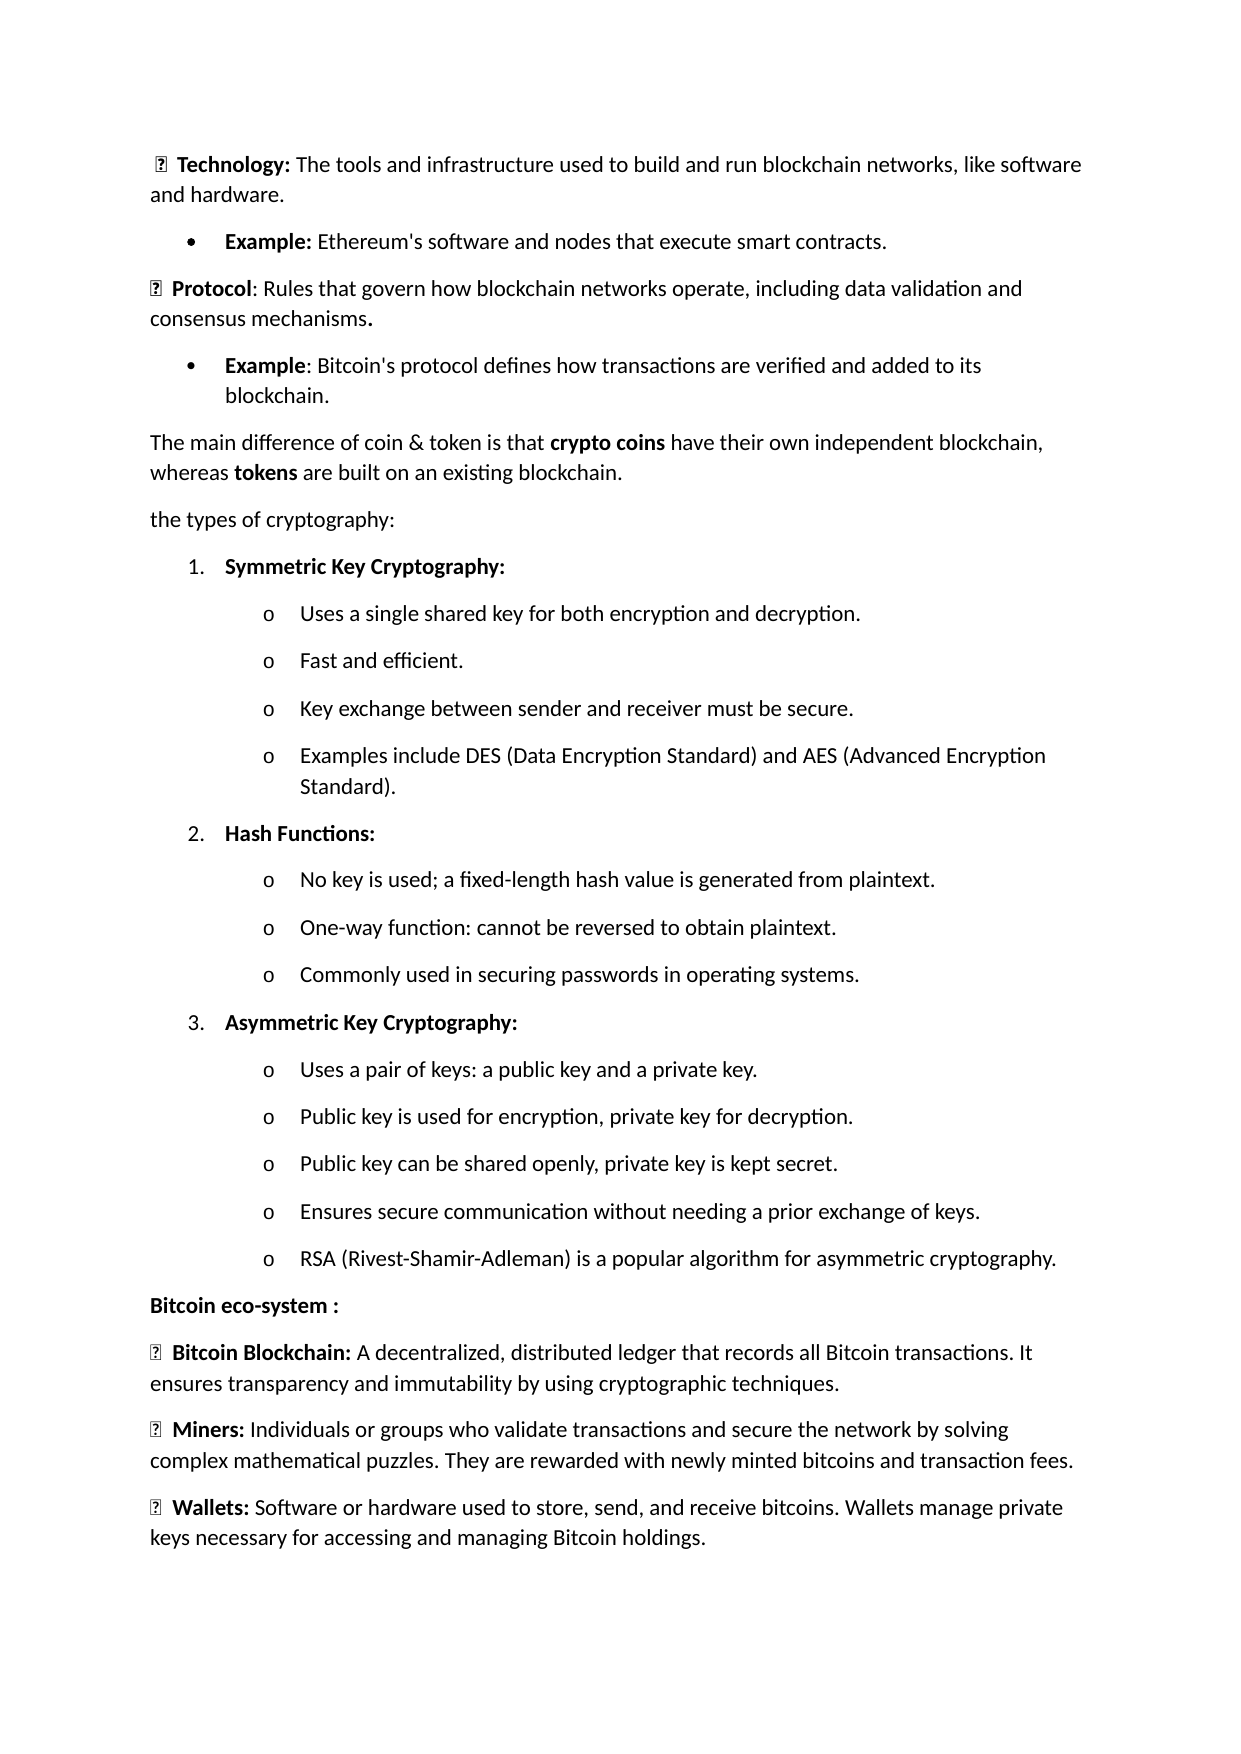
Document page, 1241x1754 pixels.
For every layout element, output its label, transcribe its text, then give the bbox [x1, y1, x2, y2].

list No key is used; a fixed-length hash value is generated from plaintext. [262, 866, 1090, 894]
list Fast and efficient. [262, 646, 1090, 675]
list Hash Functions: [187, 819, 1090, 847]
list RSA (Rivest-Shamir-Adleman) is a popular algorithm for asymmetric cryptography. [262, 1244, 1090, 1273]
text the types of cryptography: [150, 505, 1090, 533]
list Example: Bitcoin's protocol defines how transactions are verified and added to its blockchain. [187, 351, 1090, 409]
list Examples include DES (Data Encryption Standard) and AES (Advanced Encryption Standard). [262, 741, 1090, 800]
list Public key is used for encryption, private key for decryption. [262, 1102, 1090, 1131]
text  Protocol: Rules that govern how blockchain networks operate, including data validation and consensus mechanisms. [150, 274, 1090, 332]
list Public key can be shared openly, private key is kept secret. [262, 1149, 1090, 1178]
list Uses a single shared key for both encryption and decryption. [262, 599, 1090, 627]
list Ensures secure communication without needing a prior exchange of keys. [262, 1197, 1090, 1225]
text  Wallets: Software or hardware used to store, send, and receive bitcoins. Wallets manage private keys necessary for accessing and managing Bitcoin holdings. [150, 1493, 1090, 1551]
text  Technology: The tools and infrastructure used to build and run blockchain networks, like software and hardware. [150, 150, 1090, 208]
text  Bitcoin Blockchain: A decentralized, distributed ledger that records all Bitcoin transactions. It ensures transparency and immutability by using cryptographic techniques. [150, 1338, 1090, 1397]
text Bitcoin eco-system : [150, 1292, 1090, 1320]
text The main difference of coin & token is that crypto coins have their own independent blockchain, whereas tokens are built on an existing blockchain. [150, 428, 1090, 486]
list Asymmetric Key Cryptography: [187, 1008, 1090, 1036]
list Key exchange between sender and receiver must be secure. [262, 694, 1090, 722]
list Symmetric Key Cryptography: [187, 552, 1090, 580]
list Uses a pair of keys: a public key and a private key. [262, 1055, 1090, 1083]
list One-way function: cannot be reversed to obtain plaintext. [262, 913, 1090, 942]
list Commonly used in securing passwords in operating systems. [262, 960, 1090, 989]
text  Miners: Individuals or groups who validate transactions and secure the network by solving complex mathematical puzzles. They are rewarded with newly minted bitcoins and transaction fees. [150, 1416, 1090, 1474]
list Example: Ethereum's software and nodes that execute smart contracts. [187, 227, 1090, 255]
